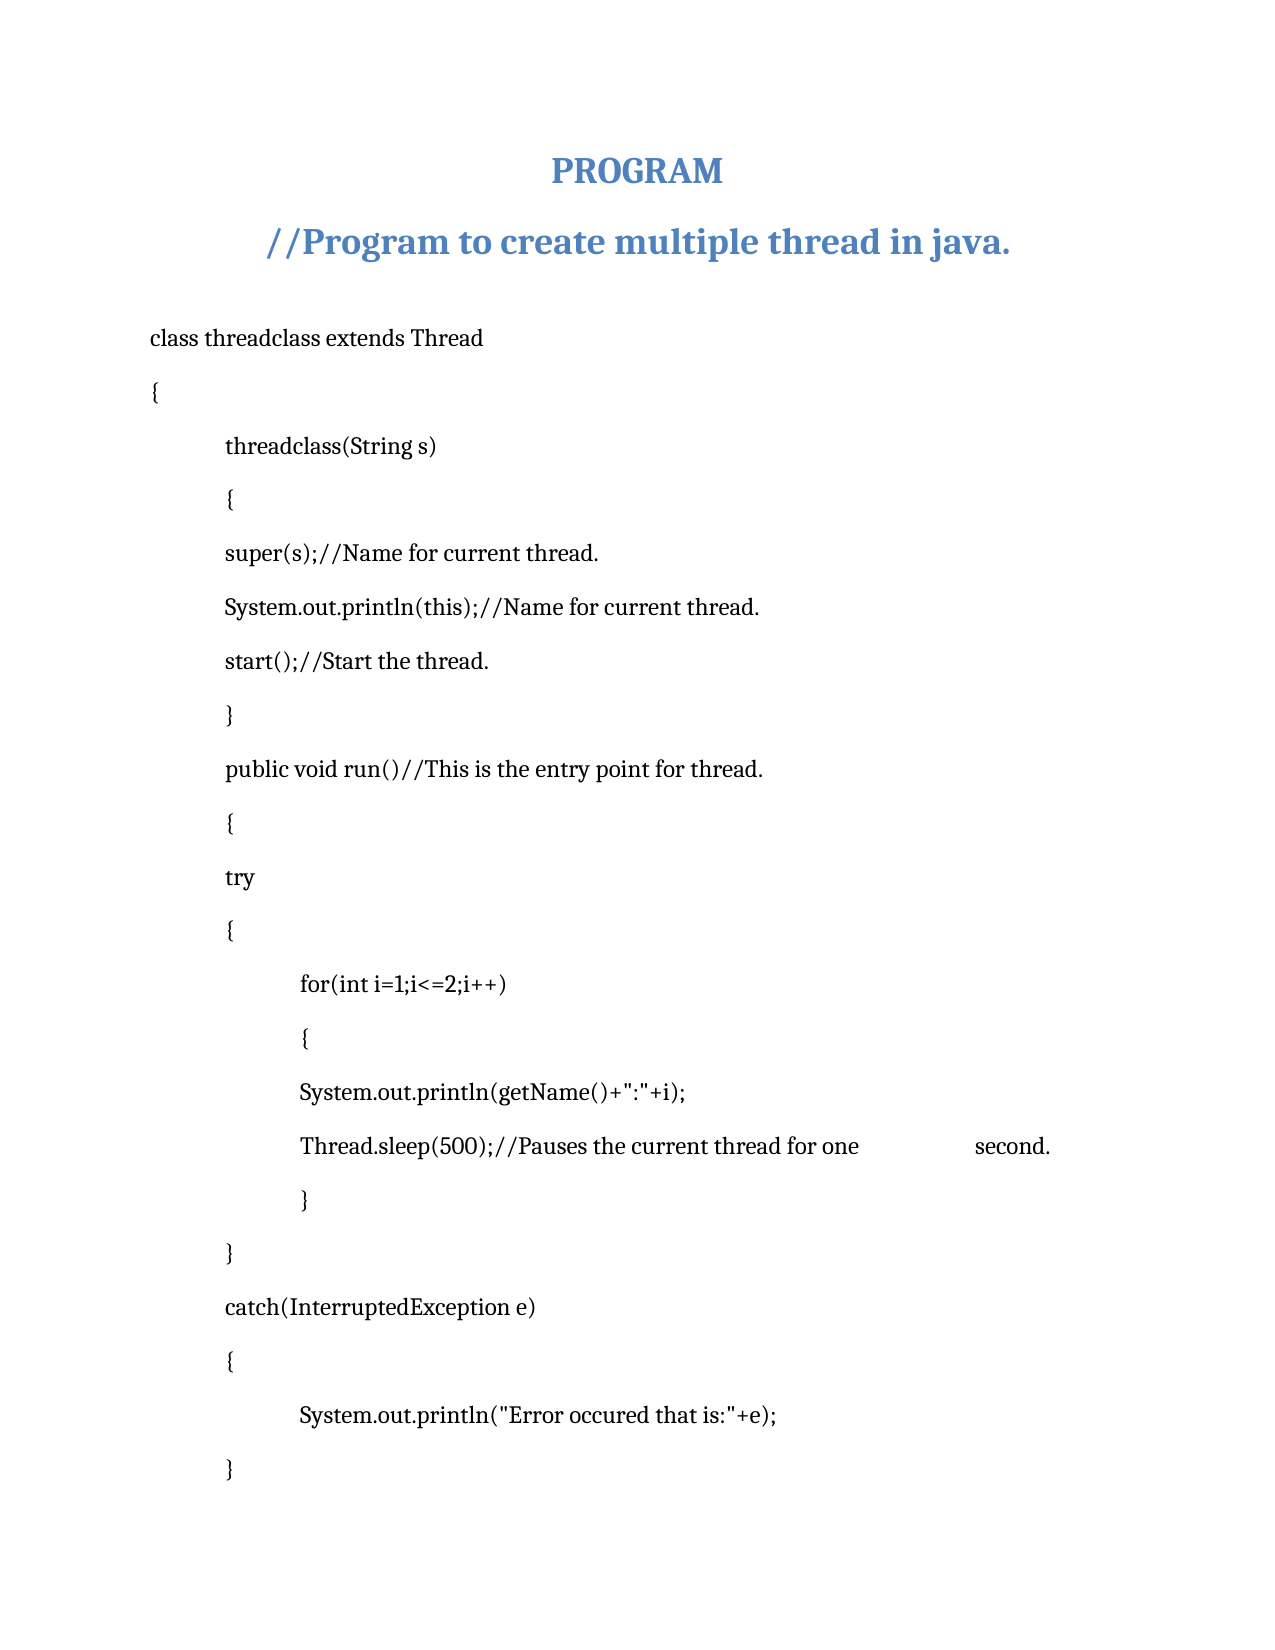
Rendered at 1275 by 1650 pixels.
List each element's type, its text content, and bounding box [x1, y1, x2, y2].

text System.out.println(getName()+":"+i); [150, 1078, 1125, 1107]
text System.out.println("Error occured that is:"+e); [150, 1401, 1125, 1430]
text } [150, 1239, 1125, 1268]
text start();//Start the thread. [150, 647, 1125, 676]
text { [150, 1024, 1125, 1053]
subtitle //Program to create multiple thread in java. [150, 220, 1125, 263]
text public void run()//This is the entry point for thread. [150, 755, 1125, 783]
text threadclass(String s) [150, 432, 1125, 460]
text catch(InterruptedException e) [150, 1293, 1125, 1322]
subtitle PROGRAM [150, 150, 1125, 193]
text for(int i=1;i<=2;i++) [150, 970, 1125, 999]
text } [150, 1455, 1125, 1483]
text } [150, 701, 1125, 729]
text { [150, 1347, 1125, 1376]
text } [150, 1186, 1125, 1214]
text System.out.println(this);//Name for current thread. [150, 593, 1125, 622]
text { [150, 378, 1125, 406]
text { [150, 916, 1125, 945]
text try [150, 862, 1125, 891]
text { [150, 485, 1125, 514]
text { [150, 808, 1125, 837]
text class threadclass extends Thread [150, 324, 1125, 353]
text super(s);//Name for current thread. [150, 539, 1125, 568]
text Thread.sleep(500);//Pauses the current thread for one second. [150, 1132, 1125, 1160]
